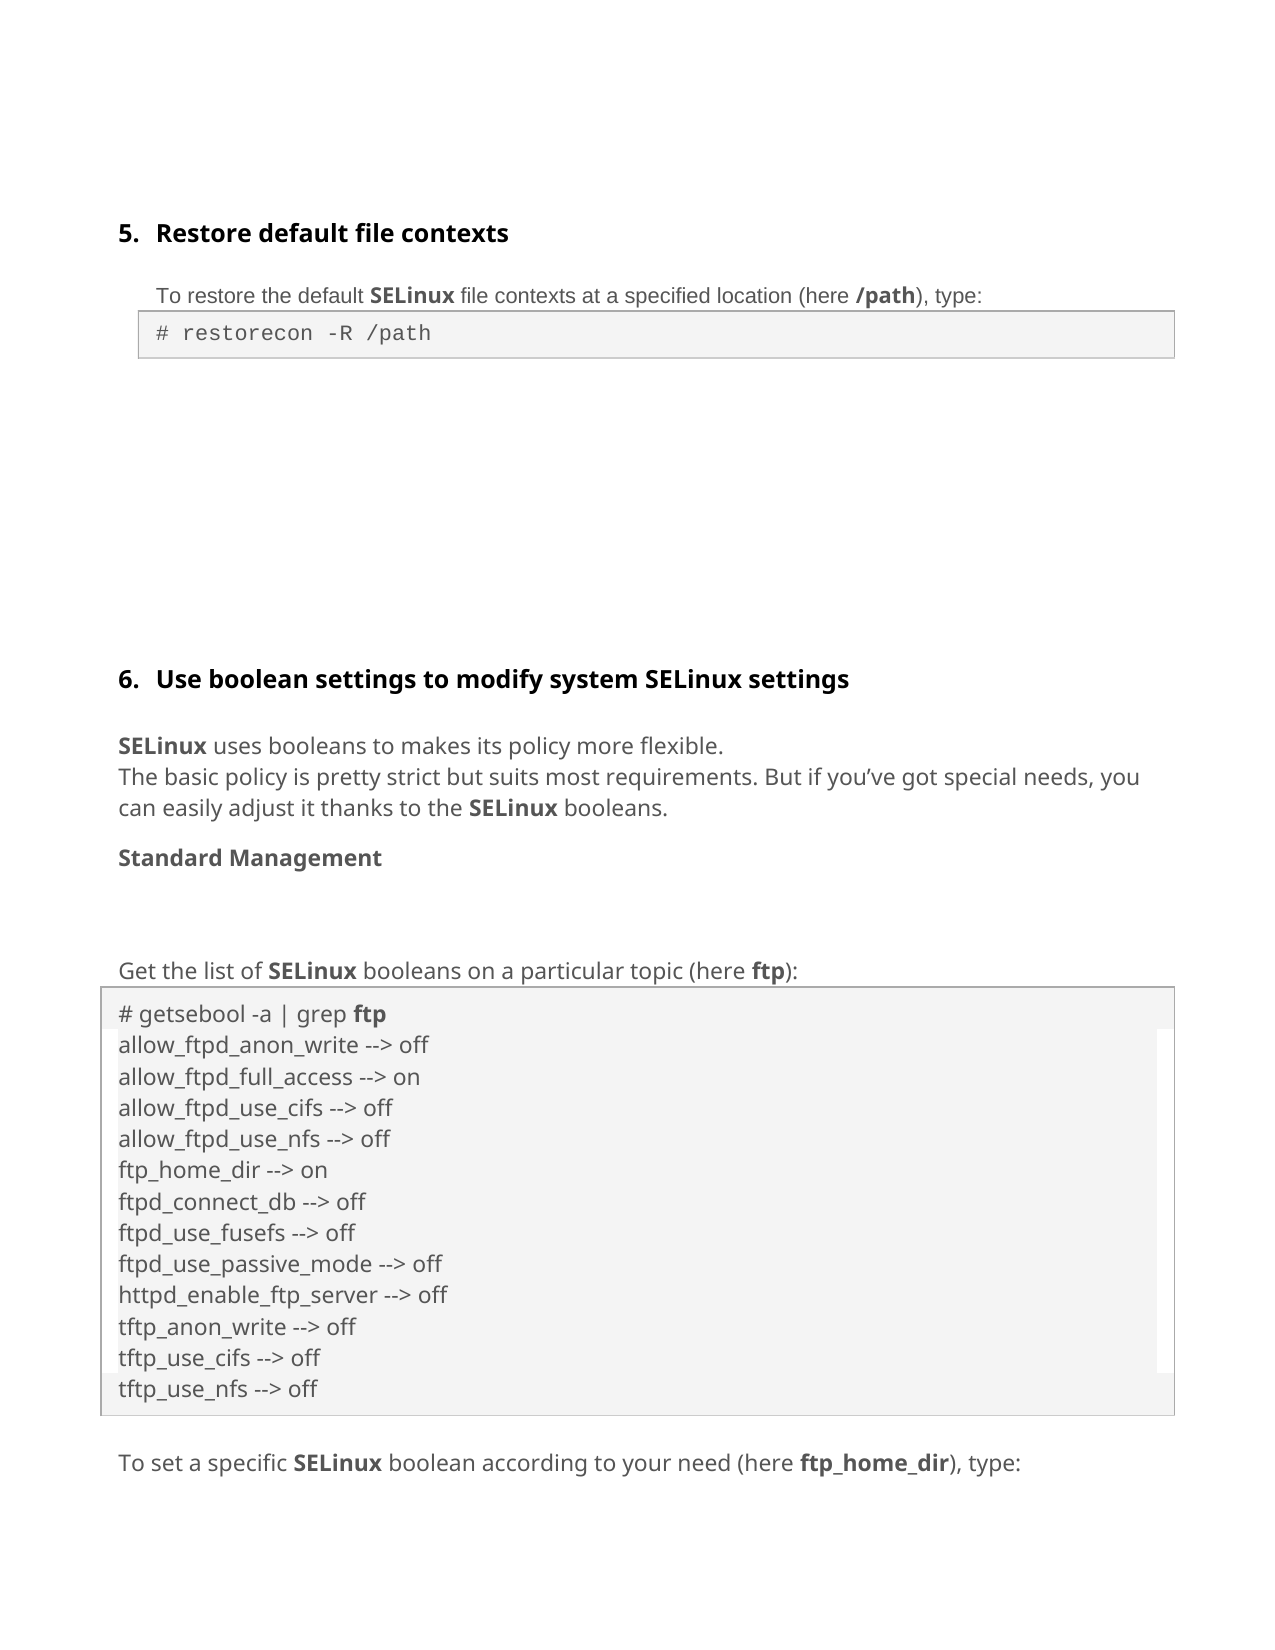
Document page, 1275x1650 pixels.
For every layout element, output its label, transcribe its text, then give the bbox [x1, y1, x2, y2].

text allow_ftpd_full_access --> on [118, 1060, 1157, 1092]
text The basic policy is pretty strict but suits most requirements. But if you’ve got special needs, you can easily adjust it thanks to the SELinux booleans. [118, 761, 1157, 823]
text ftpd_connect_db --> off [118, 1185, 1157, 1217]
text tftp_use_nfs --> off [102, 1361, 1174, 1415]
text ftpd_use_fusefs --> off [118, 1217, 1157, 1248]
text ftpd_use_passive_mode --> off [118, 1248, 1157, 1279]
text To set a specific SELinux boolean according to your need (here ftp_home_dir), type: [118, 1447, 1157, 1479]
text # getsebool -a | grep ftp [102, 988, 1174, 1029]
list # restorecon -R /path [139, 312, 1174, 357]
subtitle Standard Management [118, 842, 1157, 873]
text allow_ftpd_use_cifs --> off [118, 1092, 1157, 1123]
text tftp_use_cifs --> off [118, 1342, 1157, 1361]
list Use boolean settings to modify system SELinux settings [118, 661, 1157, 695]
text Get the list of SELinux booleans on a particular topic (here ftp): [118, 955, 1157, 986]
text httpd_enable_ftp_server --> off [118, 1279, 1157, 1310]
list Restore default file contexts [118, 216, 1157, 250]
text ftp_home_dir --> on [118, 1154, 1157, 1185]
text tftp_anon_write --> off [118, 1310, 1157, 1342]
text allow_ftpd_anon_write --> off [118, 1029, 1157, 1060]
text SELinux uses booleans to makes its policy more flexible. [118, 730, 1157, 761]
text allow_ftpd_use_nfs --> off [118, 1123, 1157, 1154]
list To restore the default SELinux file contexts at a specified location (here /path), type: [156, 280, 1157, 310]
